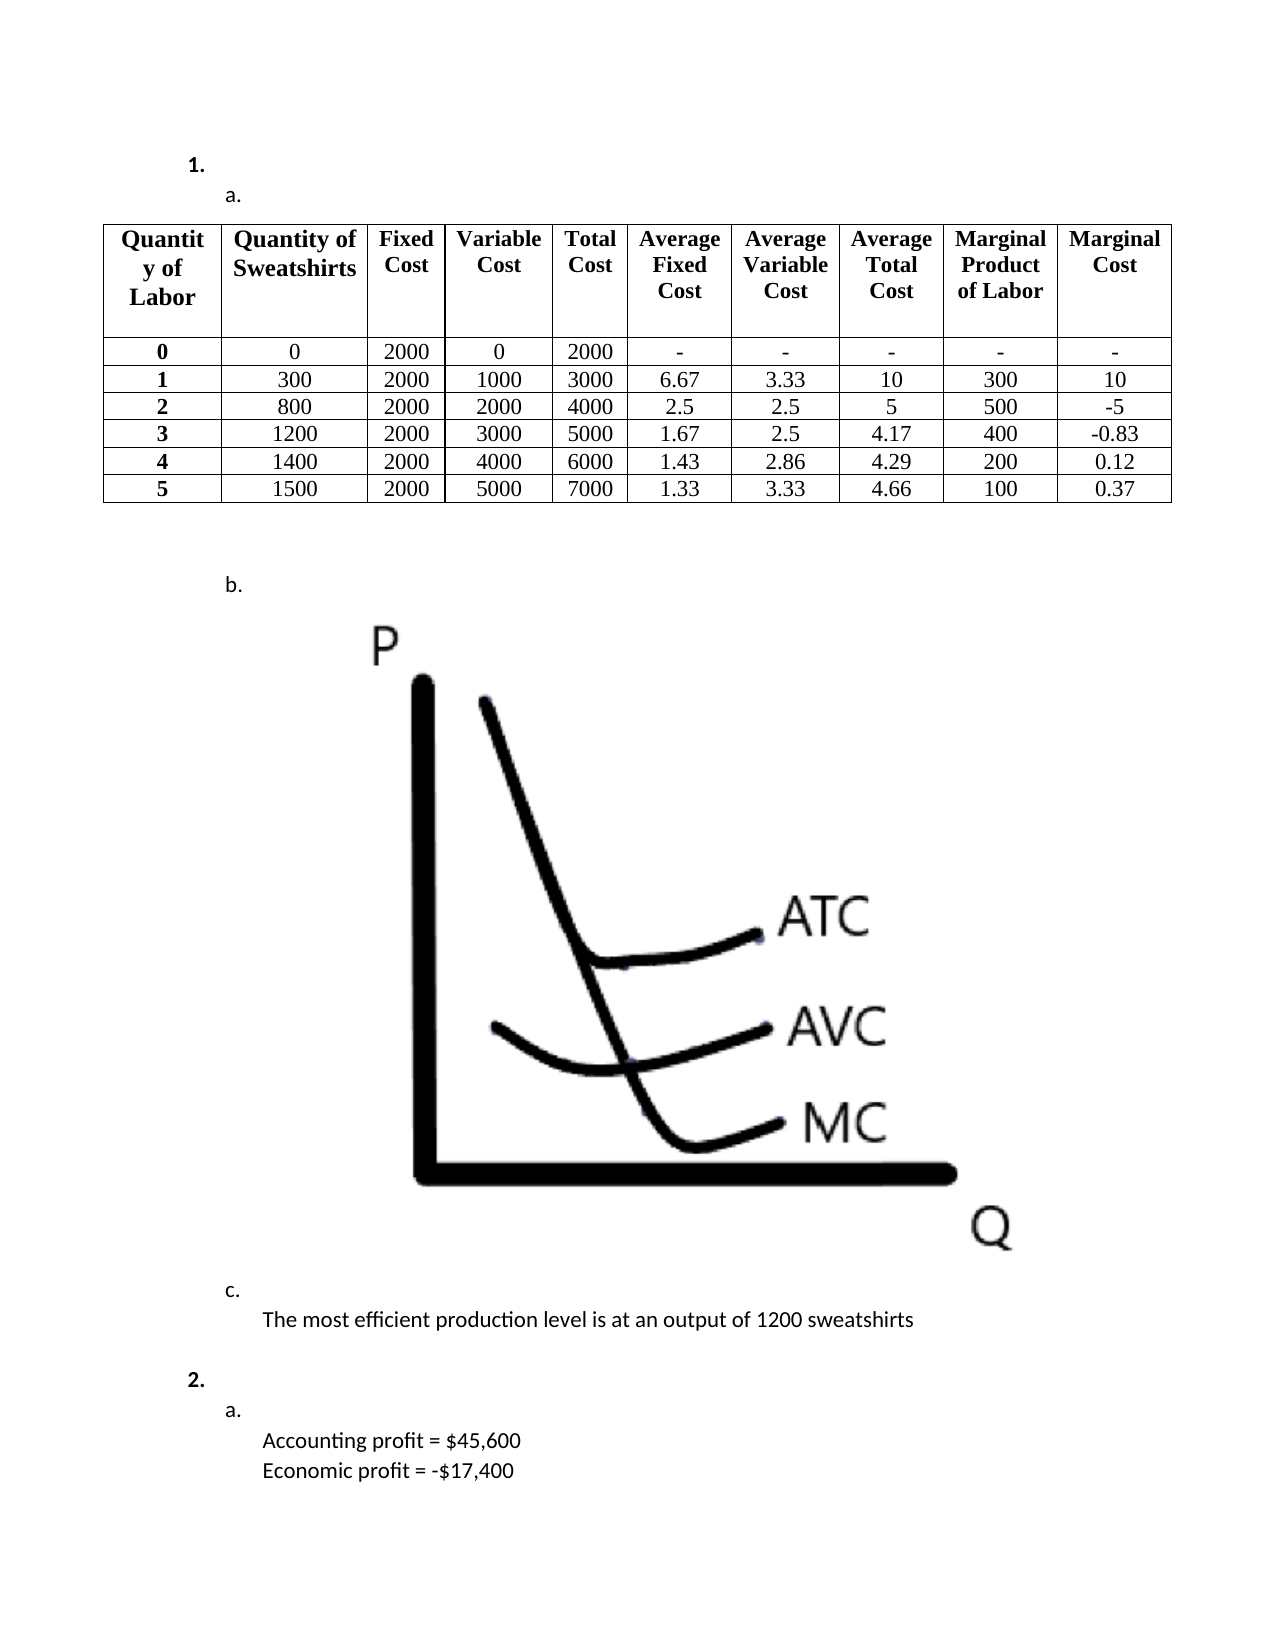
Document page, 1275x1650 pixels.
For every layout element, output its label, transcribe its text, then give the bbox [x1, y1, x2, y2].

table_cell 2.86 [732, 448, 839, 474]
table_cell 5000 [446, 475, 552, 502]
table_cell 800 [222, 393, 367, 419]
table_cell 2000 [446, 393, 552, 419]
table_header Fixed Cost [368, 225, 444, 337]
table_cell 2000 [553, 338, 627, 364]
table_cell 0 [446, 338, 552, 364]
table_cell 2 [104, 393, 221, 419]
table_header Variable Cost [446, 225, 552, 337]
table_cell 3 [104, 420, 221, 447]
table_cell 0.12 [1058, 448, 1171, 474]
table_cell 300 [944, 366, 1057, 392]
table_cell 3.33 [732, 475, 839, 502]
table_cell 10 [840, 366, 943, 392]
table_header Average Total Cost [840, 225, 943, 337]
table_cell 500 [944, 393, 1057, 419]
table_cell 2.5 [732, 420, 839, 447]
table_cell - [1058, 338, 1171, 364]
table_cell 100 [944, 475, 1057, 502]
table_cell 2000 [368, 448, 444, 474]
table_cell 400 [944, 420, 1057, 447]
list Economic profit = -$17,400 [262, 1456, 1125, 1484]
table_cell 2000 [368, 338, 444, 364]
table_cell 6000 [553, 448, 627, 474]
table_cell 3.33 [732, 366, 839, 392]
table_cell 10 [1058, 366, 1171, 392]
table_header Total Cost [553, 225, 627, 337]
table_cell 0 [222, 338, 367, 364]
table_cell 2000 [368, 366, 444, 392]
table_cell 2.5 [628, 393, 731, 419]
table_cell 2000 [368, 475, 444, 502]
table_cell 2.5 [732, 393, 839, 419]
table_cell 1500 [222, 475, 367, 502]
table_cell 4000 [446, 448, 552, 474]
table_cell 2000 [368, 420, 444, 447]
table_header Quantity of Labor [104, 225, 221, 337]
table_cell 200 [944, 448, 1057, 474]
table_header Average Variable Cost [732, 225, 839, 337]
table_cell 4.29 [840, 448, 943, 474]
table_cell 3000 [446, 420, 552, 447]
table_cell 0 [104, 338, 221, 364]
table_cell 6.67 [628, 366, 731, 392]
table_cell 4 [104, 448, 221, 474]
picture [343, 600, 1045, 1273]
table_cell 4.66 [840, 475, 943, 502]
table_cell 1.67 [628, 420, 731, 447]
table_cell -0.83 [1058, 420, 1171, 447]
table_cell 3000 [553, 366, 627, 392]
table_cell - [840, 338, 943, 364]
list Accounting profit = $45,600 [262, 1426, 1125, 1454]
table_cell 1.33 [628, 475, 731, 502]
table_cell - [628, 338, 731, 364]
table_cell 0.37 [1058, 475, 1171, 502]
table_cell 1.43 [628, 448, 731, 474]
list The most efficient production level is at an output of 1200 sweatshirts [262, 1305, 1125, 1333]
table_cell 2000 [368, 393, 444, 419]
table_header Average Fixed Cost [628, 225, 731, 337]
table_header Marginal Cost [1058, 225, 1171, 337]
table_cell 1 [104, 366, 221, 392]
table_cell 4.17 [840, 420, 943, 447]
table_cell - [944, 338, 1057, 364]
table_cell 1000 [446, 366, 552, 392]
table_header Quantity of Sweatshirts [222, 225, 367, 337]
table_cell 4000 [553, 393, 627, 419]
table_cell 5000 [553, 420, 627, 447]
table_cell 5 [840, 393, 943, 419]
table_cell 7000 [553, 475, 627, 502]
table_header Marginal Product of Labor [944, 225, 1057, 337]
table_cell 300 [222, 366, 367, 392]
table_cell - [732, 338, 839, 364]
table_cell 1400 [222, 448, 367, 474]
table_cell 5 [104, 475, 221, 502]
table_cell -5 [1058, 393, 1171, 419]
table_cell 1200 [222, 420, 367, 447]
